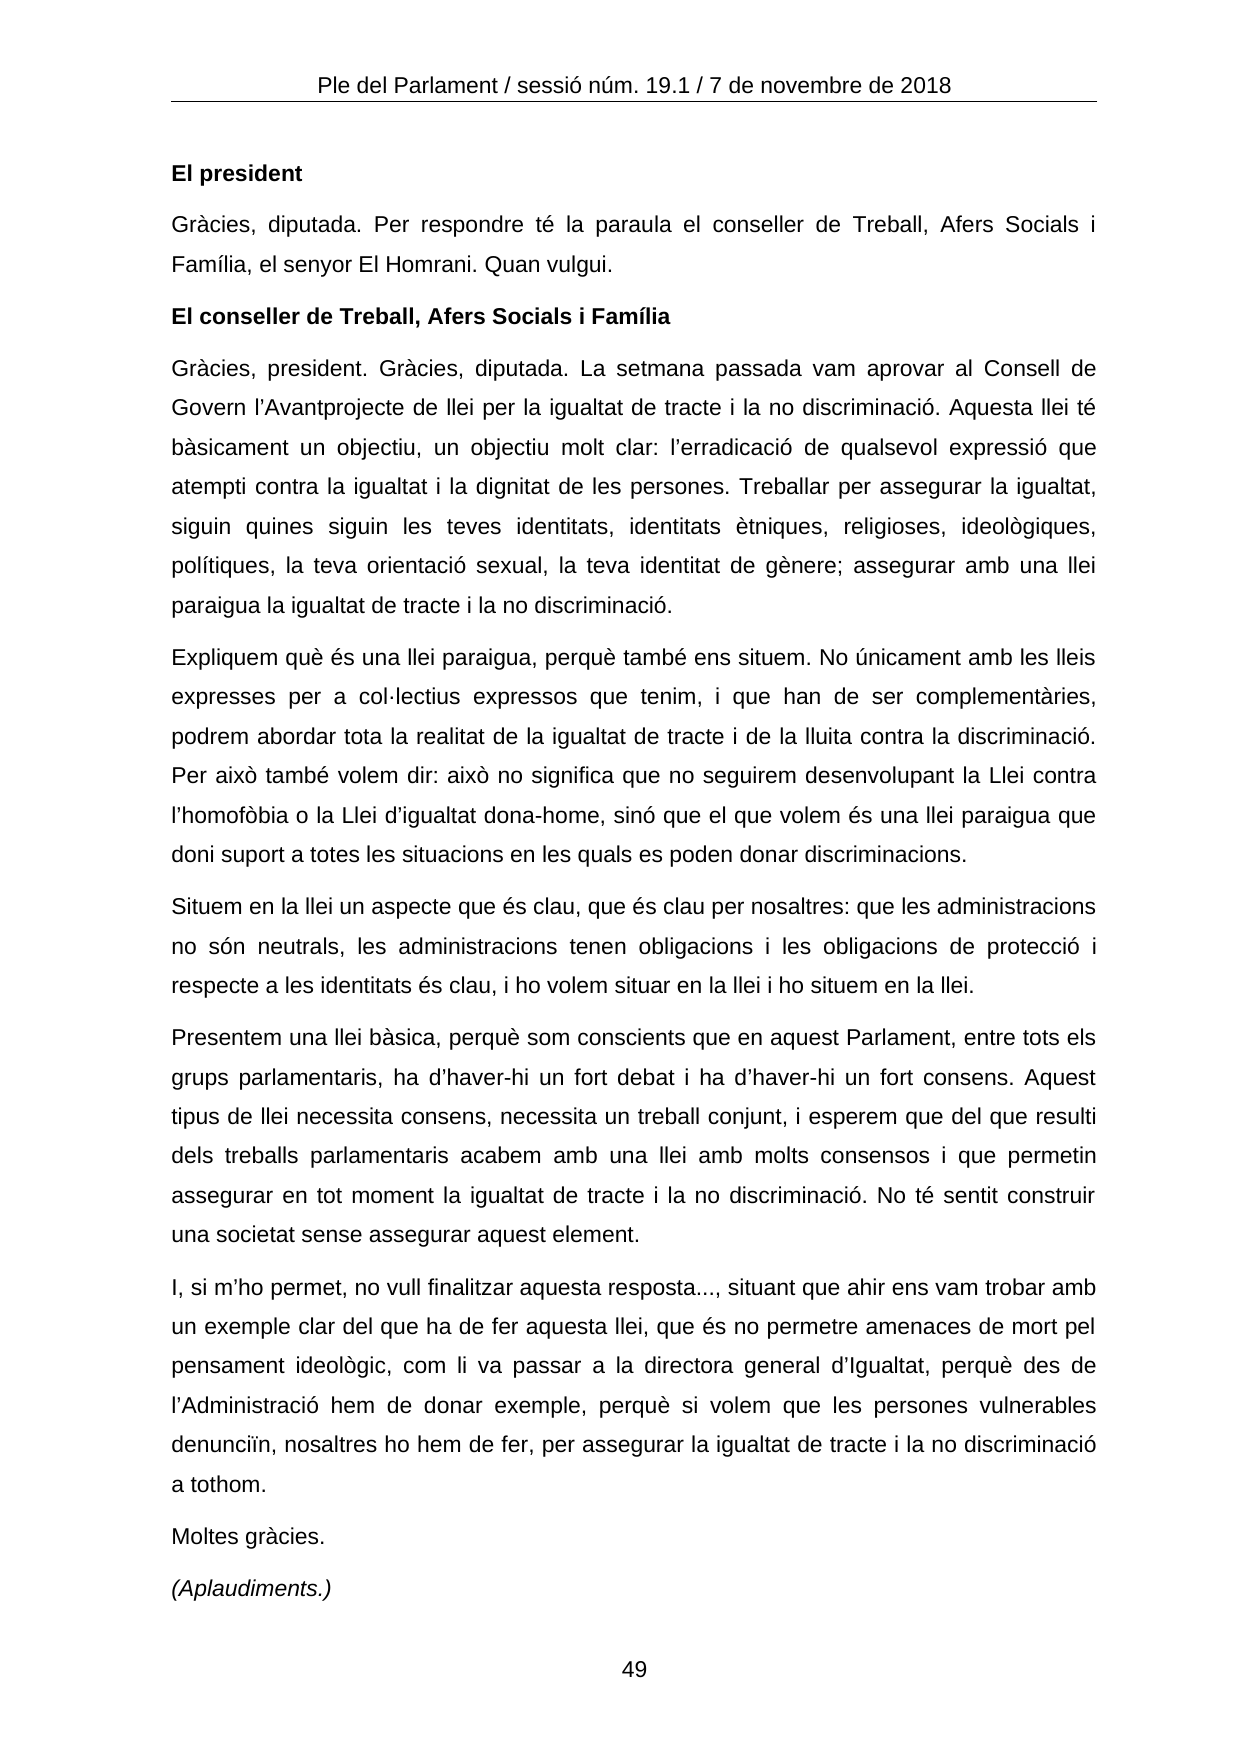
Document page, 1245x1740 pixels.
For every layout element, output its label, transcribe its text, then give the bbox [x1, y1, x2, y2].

text El president [171, 159, 1097, 186]
text Situem en la llei un aspecte que és clau, que és clau per nosaltres: que les administracions no són neutrals, les administracions tenen obligacions i les obligacions de protecció i respecte a les identitats és clau, i ho volem situar en la llei i ho situem en la llei. [171, 893, 1097, 998]
text Moltes gràcies. [171, 1523, 1097, 1549]
text Expliquem què és una llei paraigua, perquè també ens situem. No únicament amb les lleis expresses per a col·lectius expressos que tenim, i que han de ser complementàries, podrem abordar tota la realitat de la igualtat de tracte i de la lluita contra la discriminació. Per això també volem dir: això no significa que no seguirem desenvolupant la Llei contra l’homofòbia o la Llei d’igualtat dona-home, sinó que el que volem és una llei paraigua que doni suport a totes les situacions en les quals es poden donar discriminacions. [171, 644, 1097, 867]
text El conseller de Treball, Afers Socials i Família [171, 303, 1097, 329]
text Gràcies, president. Gràcies, diputada. La setmana passada vam aprovar al Consell de Govern l’Avantprojecte de llei per la igualtat de tracte i la no discriminació. Aquesta llei té bàsicament un objectiu, un objectiu molt clar: l’erradicació de qualsevol expressió que atempti contra la igualtat i la dignitat de les persones. Treballar per assegurar la igualtat, siguin quines siguin les teves identitats, identitats ètniques, religioses, ideològiques, polítiques, la teva orientació sexual, la teva identitat de gènere; assegurar amb una llei paraigua la igualtat de tracte i la no discriminació. [171, 355, 1097, 618]
text Gràcies, diputada. Per respondre té la paraula el conseller de Treball, Afers Socials i Família, el senyor El Homrani. Quan vulgui. [171, 211, 1097, 277]
text (Aplaudiments.) [171, 1575, 1097, 1601]
text I, si m’ho permet, no vull finalitzar aquesta resposta..., situant que ahir ens vam trobar amb un exemple clar del que ha de fer aquesta llei, que és no permetre amenaces de mort pel pensament ideològic, com li va passar a la directora general d’Igualtat, perquè des de l’Administració hem de donar exemple, perquè si volem que les persones vulnerables denunciïn, nosaltres ho hem de fer, per assegurar la igualtat de tracte i la no discriminació a tothom. [171, 1273, 1097, 1497]
text Presentem una llei bàsica, perquè som conscients que en aquest Parlament, entre tots els grups parlamentaris, ha d’haver-hi un fort debat i ha d’haver-hi un fort consens. Aquest tipus de llei necessita consens, necessita un treball conjunt, i esperem que del que resulti dels treballs parlamentaris acabem amb una llei amb molts consensos i que permetin assegurar en tot moment la igualtat de tracte i la no discriminació. No té sentit construir una societat sense assegurar aquest element. [171, 1024, 1097, 1248]
